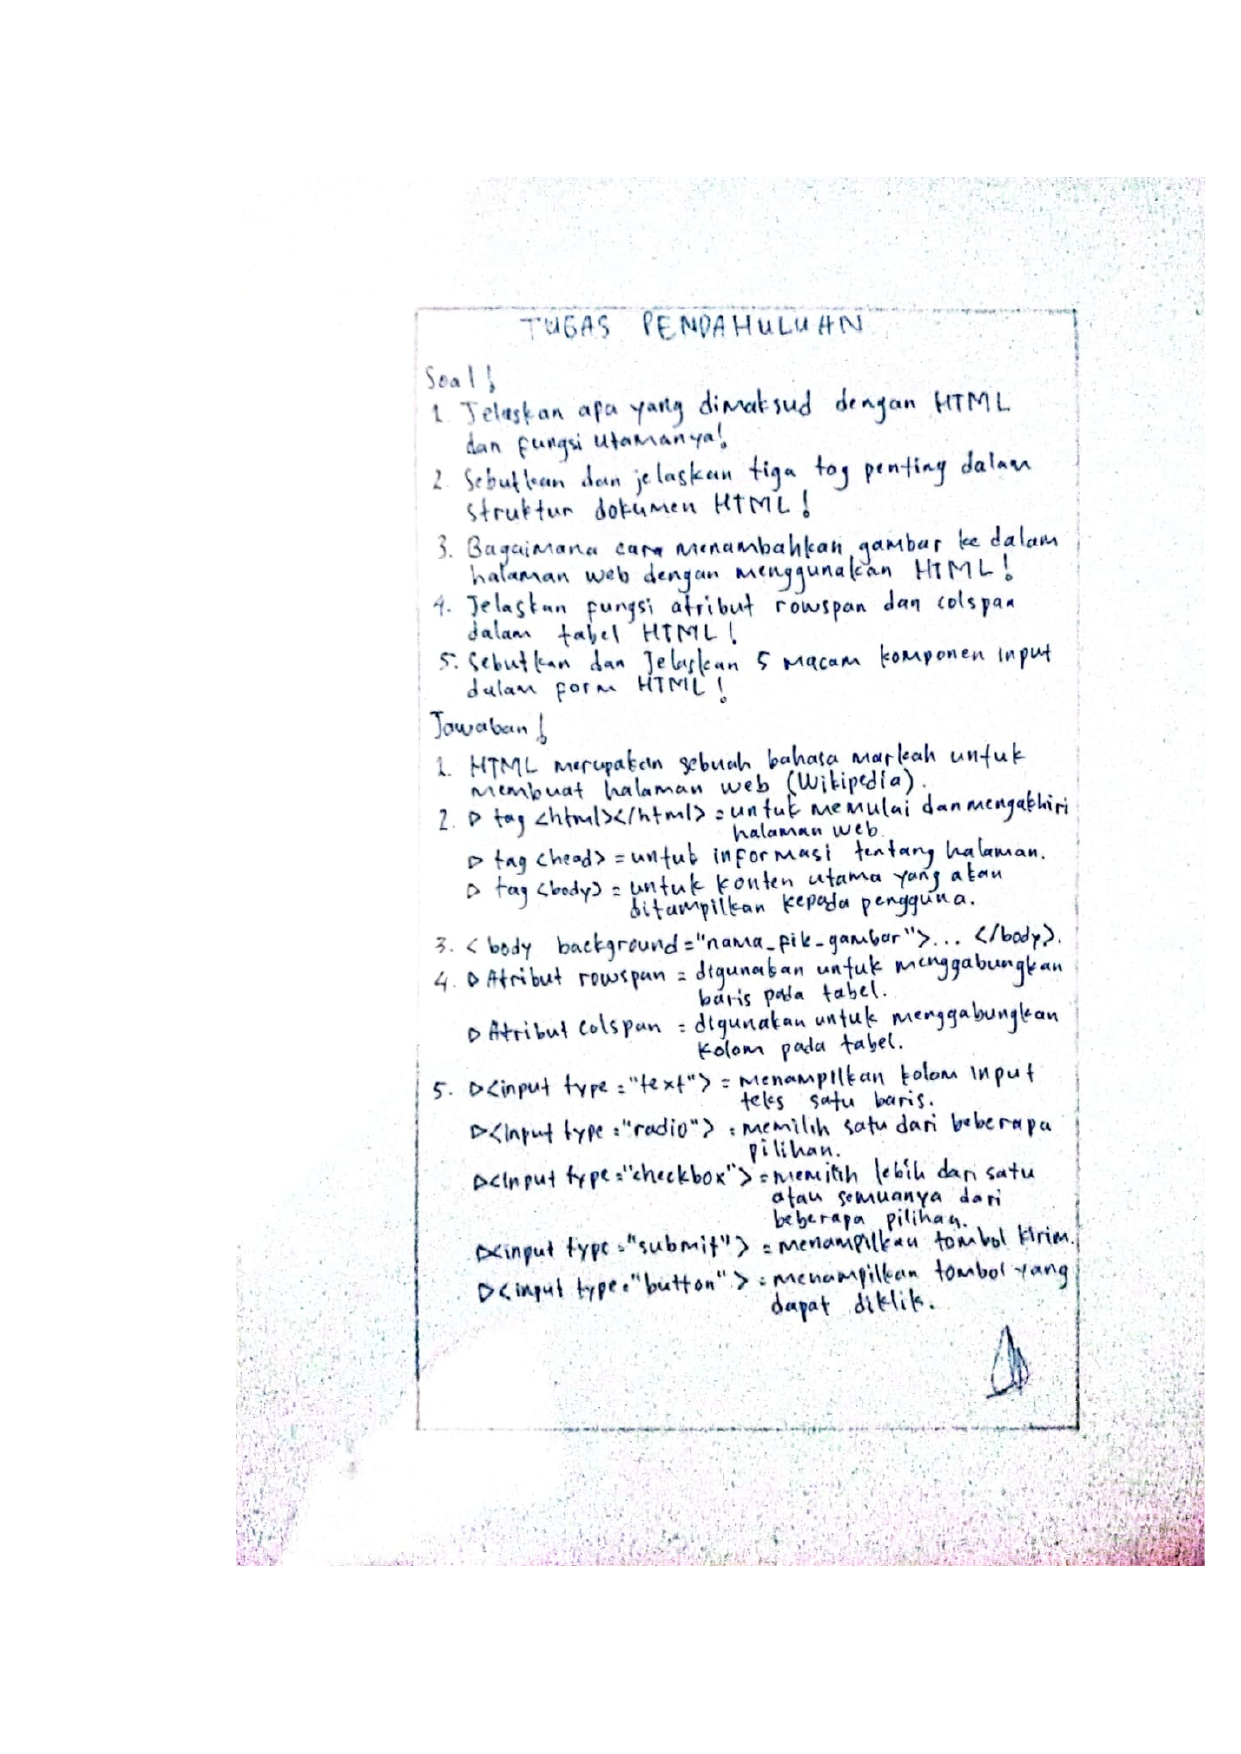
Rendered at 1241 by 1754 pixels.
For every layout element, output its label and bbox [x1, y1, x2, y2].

picture [236, 177, 1205, 1566]
